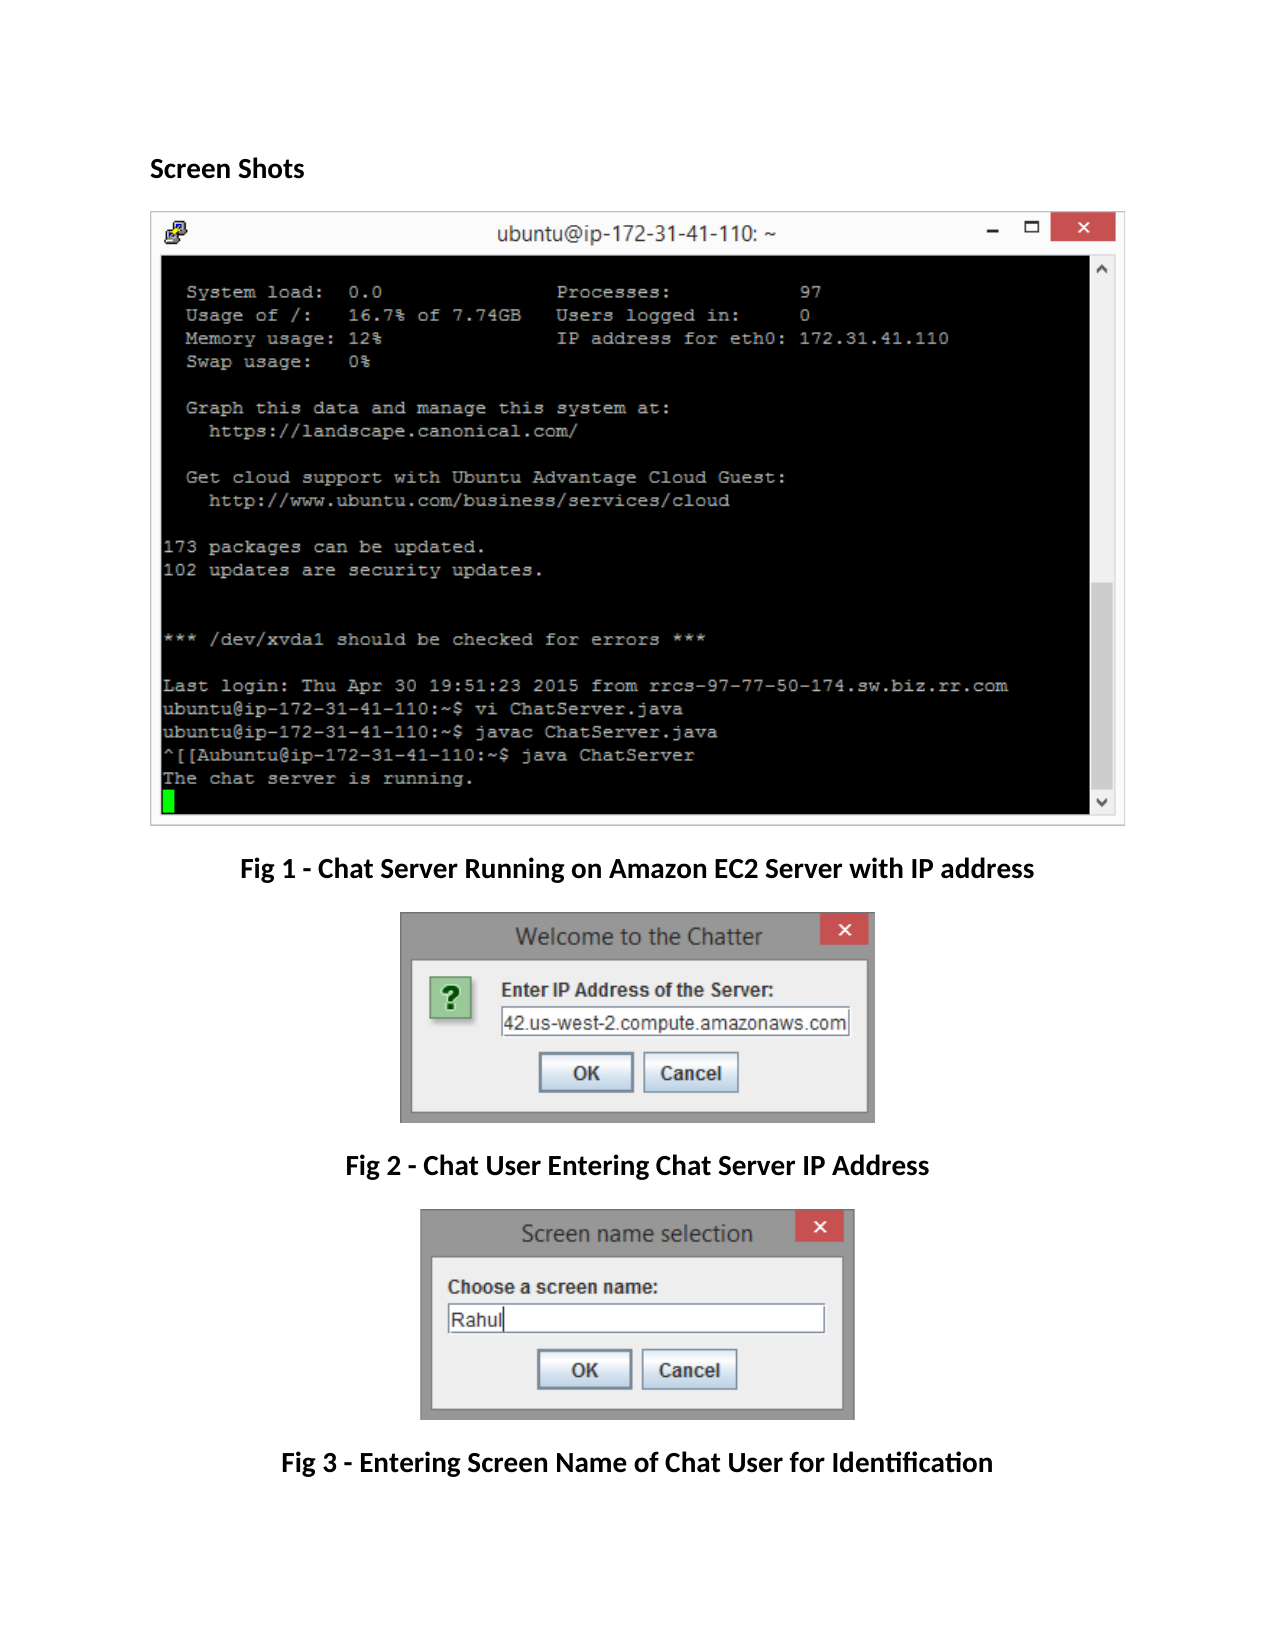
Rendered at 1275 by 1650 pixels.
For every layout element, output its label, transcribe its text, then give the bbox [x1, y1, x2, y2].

text Fig 1 - Chat Server Running on Amazon EC2 Server with IP address [150, 851, 1125, 886]
picture [400, 912, 875, 1123]
text Fig 3 - Entering Screen Name of Chat User for Identification [150, 1444, 1125, 1480]
picture [150, 211, 1125, 826]
text Fig 2 - Chat User Entering Chat Server IP Address [150, 1147, 1125, 1183]
text Screen Shots [150, 150, 1125, 186]
picture [420, 1209, 855, 1420]
